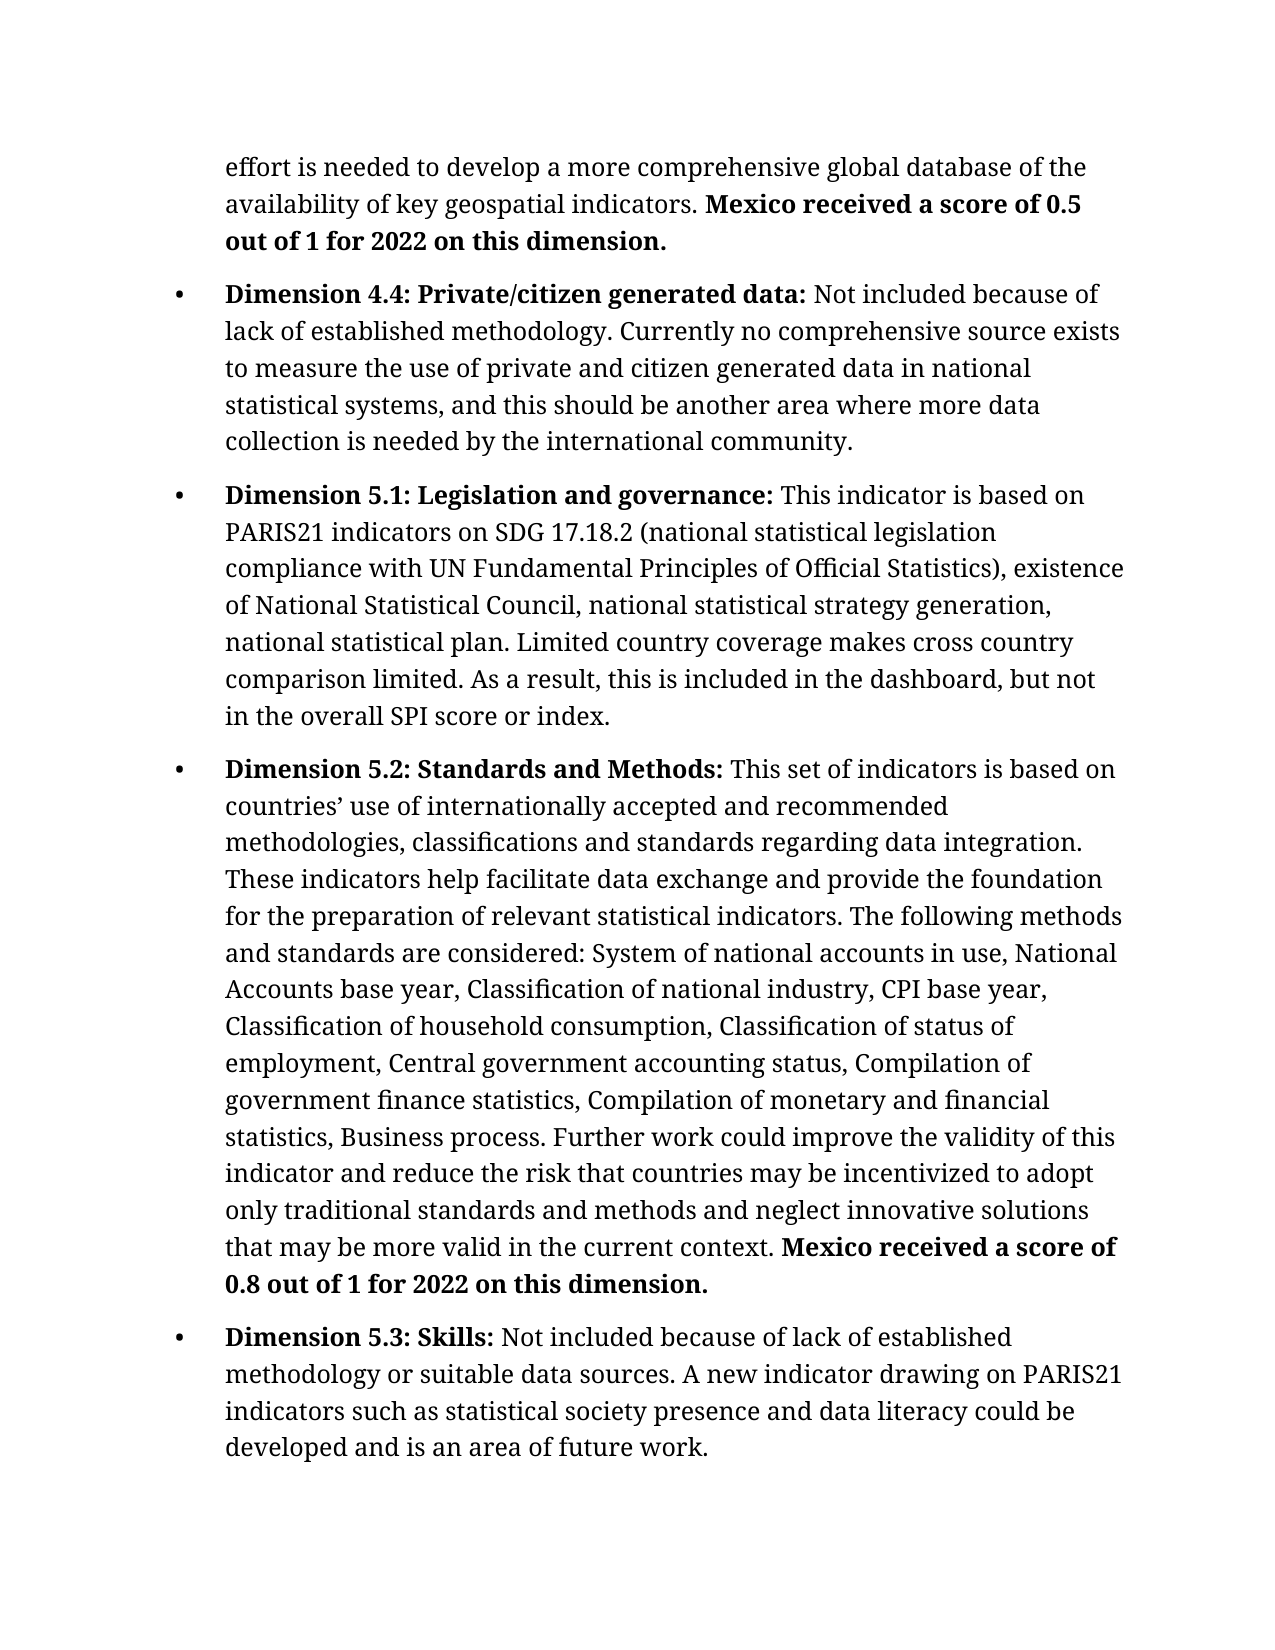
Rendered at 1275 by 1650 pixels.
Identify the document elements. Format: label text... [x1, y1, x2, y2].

list Dimension 5.2: Standards and Methods: This set of indicators is based on countries’ use of internationally accepted and recommended methodologies, classifications and standards regarding data integration. These indicators help facilitate data exchange and provide the foundation for the preparation of relevant statistical indicators. The following methods and standards are considered: System of national accounts in use, National Accounts base year, Classification of national industry, CPI base year, Classification of household consumption, Classification of status of employment, Central government accounting status, Compilation of government finance statistics, Compilation of monetary and financial statistics, Business process. Further work could improve the validity of this indicator and reduce the risk that countries may be incentivized to adopt only traditional standards and methods and neglect innovative solutions that may be more valid in the current context. Mexico received a score of 0.8 out of 1 for 2022 on this dimension. [175, 752, 1125, 1300]
list Dimension 4.4: Private/citizen generated data: Not included because of lack of established methodology. Currently no comprehensive source exists to measure the use of private and citizen generated data in national statistical systems, and this should be another area where more data collection is needed by the international community. [175, 277, 1125, 458]
list Dimension 5.1: Legislation and governance: This indicator is based on PARIS21 indicators on SDG 17.18.2 (national statistical legislation compliance with UN Fundamental Principles of Official Statistics), existence of National Statistical Council, national statistical strategy generation, national statistical plan. Limited country coverage makes cross country comparison limited. As a result, this is included in the dashboard, but not in the overall SPI score or index. [175, 477, 1125, 732]
